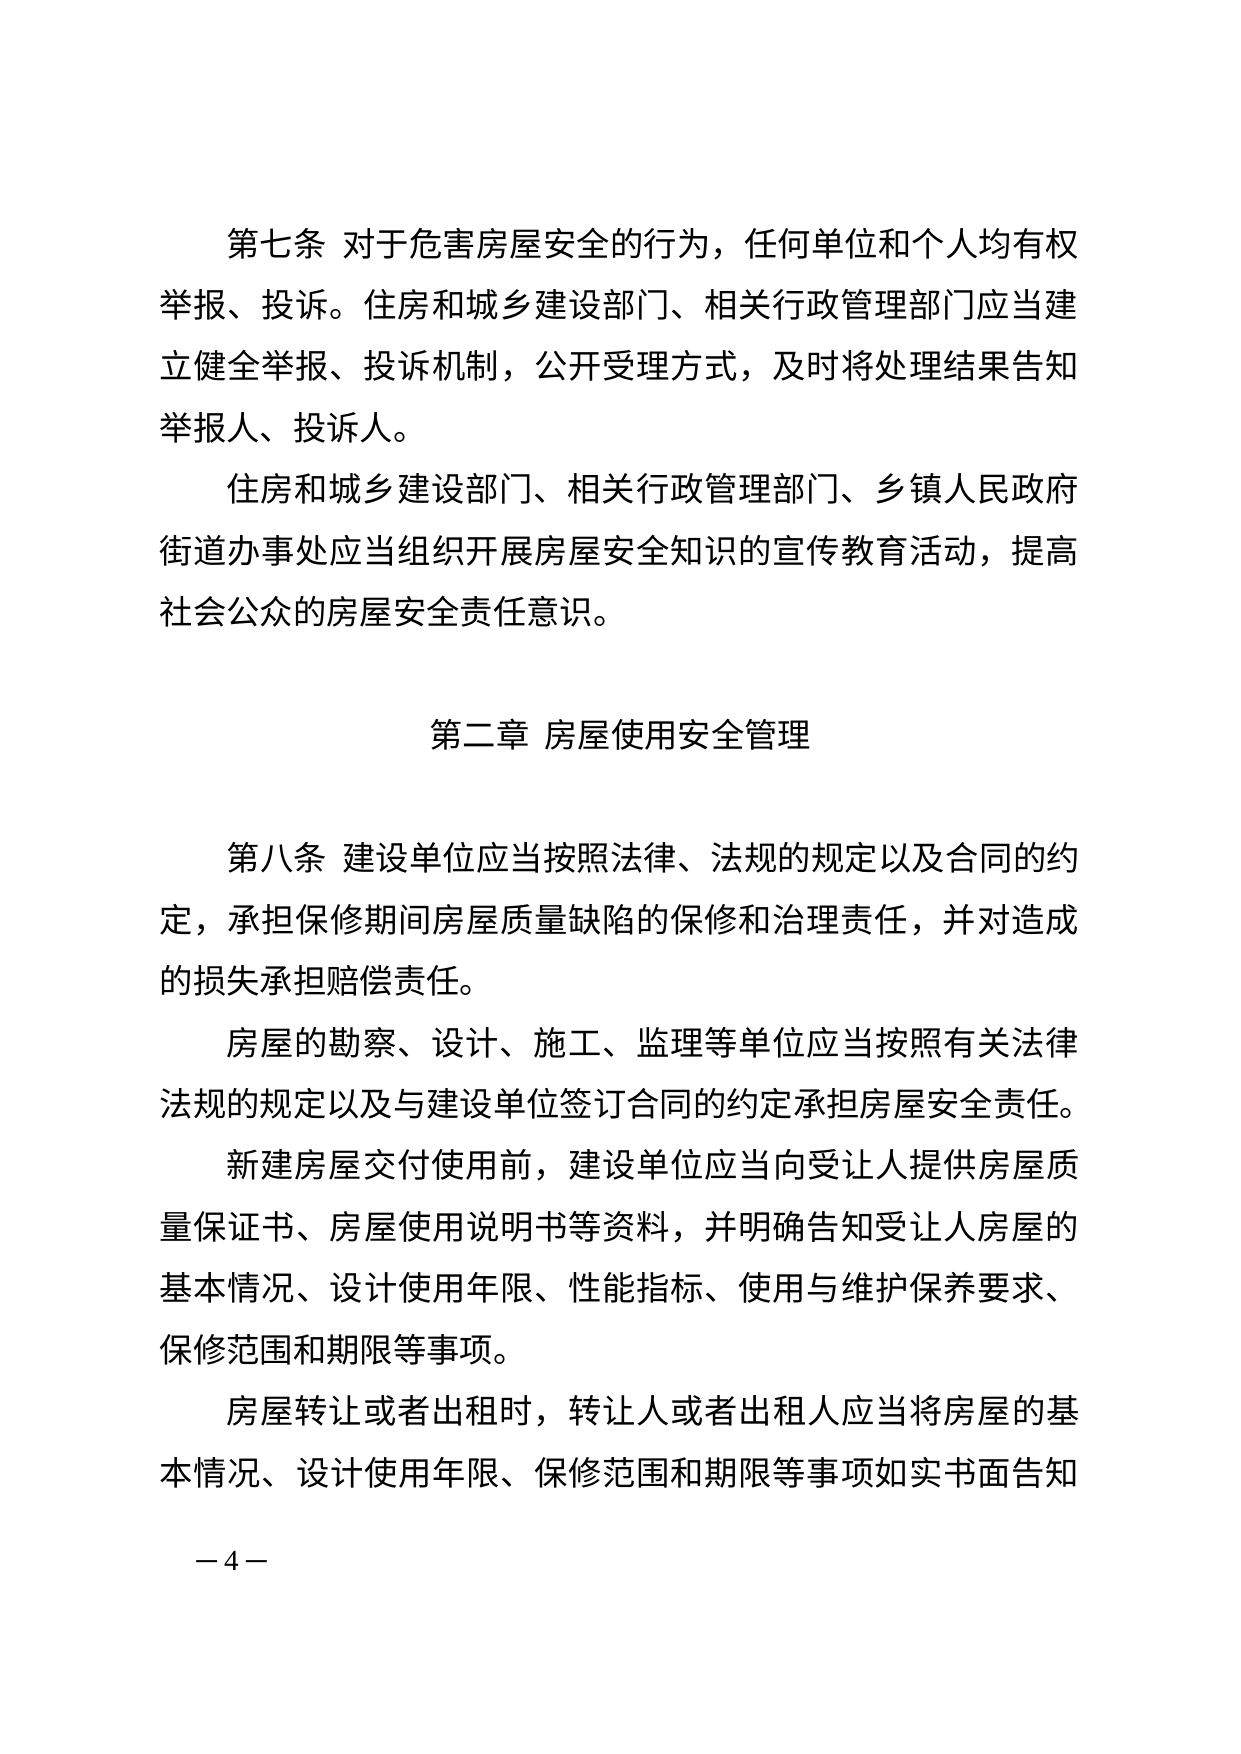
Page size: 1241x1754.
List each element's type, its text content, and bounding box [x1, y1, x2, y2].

text 第二章 房屋使用安全管理 [159, 698, 1081, 760]
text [159, 1374, 1081, 1497]
text 住房和城乡建设部门、相关行政管理部门、乡镇人民政府、街道办事处应当组织开展房屋安全知识的宣传教育活动，提高社会公众的房屋安全责任意识。 [159, 453, 1081, 637]
text 新建房屋交付使用前，建设单位应当向受让人提供房屋质量保证书、房屋使用说明书等资料，并明确告知受让人房屋的基本情况、设计使用年限、性能指标、使用与维护保养要求、保修范围和期限等事项。 [159, 1129, 1081, 1374]
text 房屋的勘察、设计、施工、监理等单位应当按照有关法律、法规的规定以及与建设单位签订合同的约定承担房屋安全责任。 [159, 1006, 1081, 1129]
text 第八条 建设单位应当按照法律、法规的规定以及合同的约定，承担保修期间房屋质量缺陷的保修和治理责任，并对造成的损失承担赔偿责任。 [159, 821, 1081, 1006]
text 第七条 对于危害房屋安全的行为，任何单位和个人均有权举报、投诉。住房和城乡建设部门、相关行政管理部门应当建立健全举报、投诉机制，公开受理方式，及时将处理结果告知举报人、投诉人。 [159, 207, 1081, 453]
